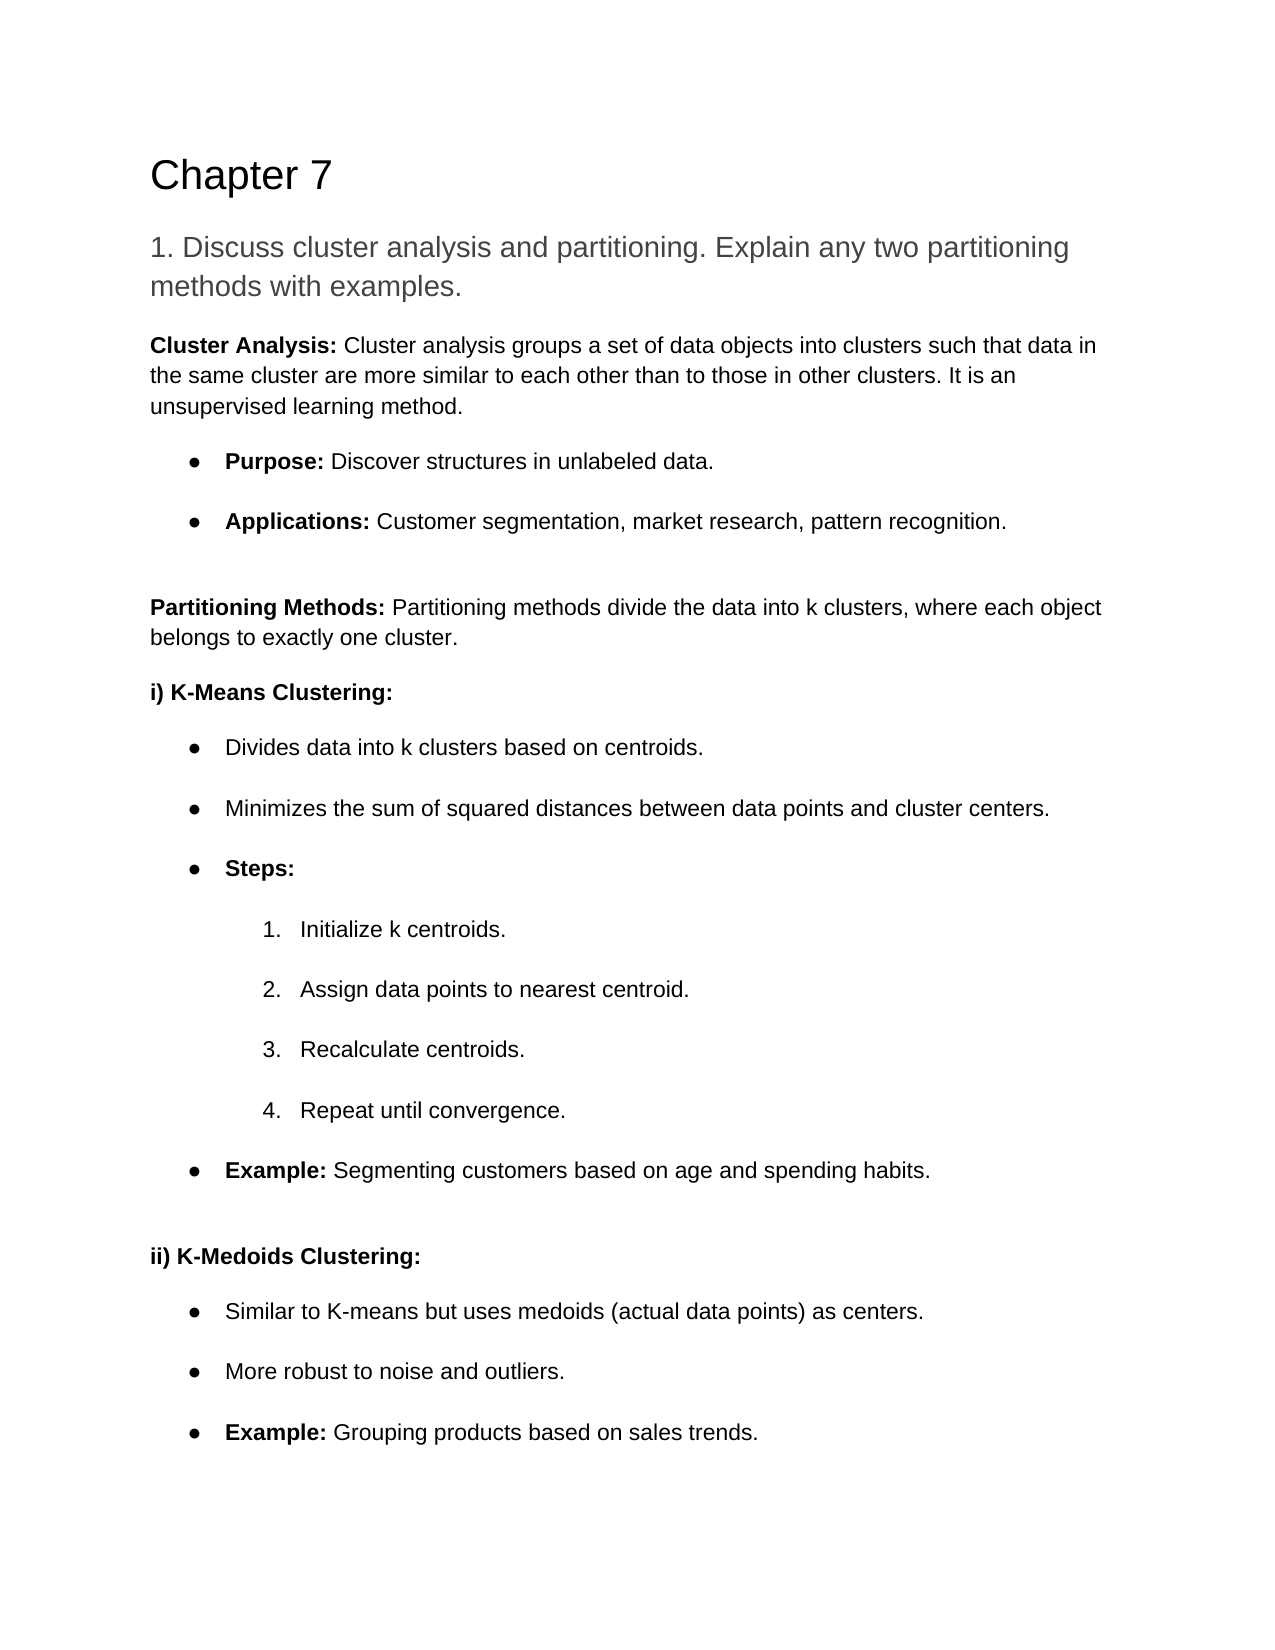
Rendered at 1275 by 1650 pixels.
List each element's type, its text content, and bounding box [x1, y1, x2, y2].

list More robust to noise and outliers. [187, 1358, 1125, 1415]
text Partitioning Methods: Partitioning methods divide the data into k clusters, where each object belongs to exactly one cluster. [150, 594, 1125, 650]
list Repeat until convergence. [262, 1097, 1125, 1153]
list Assign data points to nearest centroid. [262, 976, 1125, 1032]
text i) K-Means Clustering: [150, 679, 1125, 705]
subtitle Chapter 7 [150, 150, 1125, 198]
text ii) K-Medoids Clustering: [150, 1243, 1125, 1269]
text Cluster Analysis: Cluster analysis groups a set of data objects into clusters such that data in the same cluster are more similar to each other than to those in other clusters. It is an unsupervised learning method. [150, 332, 1125, 419]
list Example: Grouping products based on sales trends. [187, 1419, 1125, 1475]
list Example: Segmenting customers based on age and spending habits. [187, 1157, 1125, 1214]
list Purpose: Discover structures in unlabeled data. [187, 448, 1125, 504]
list Recalculate centroids. [262, 1036, 1125, 1093]
subtitle 1. Discuss cluster analysis and partitioning. Explain any two partitioning methods with examples. [150, 230, 1125, 302]
list Minimizes the sum of squared distances between data points and cluster centers. [187, 795, 1125, 851]
list Similar to K-means but uses medoids (actual data points) as centers. [187, 1298, 1125, 1354]
list Divides data into k clusters based on centroids. [187, 734, 1125, 791]
list Applications: Customer segmentation, market research, pattern recognition. [187, 508, 1125, 565]
list Initialize k centroids. [262, 916, 1125, 972]
list Steps: [187, 855, 1125, 912]
